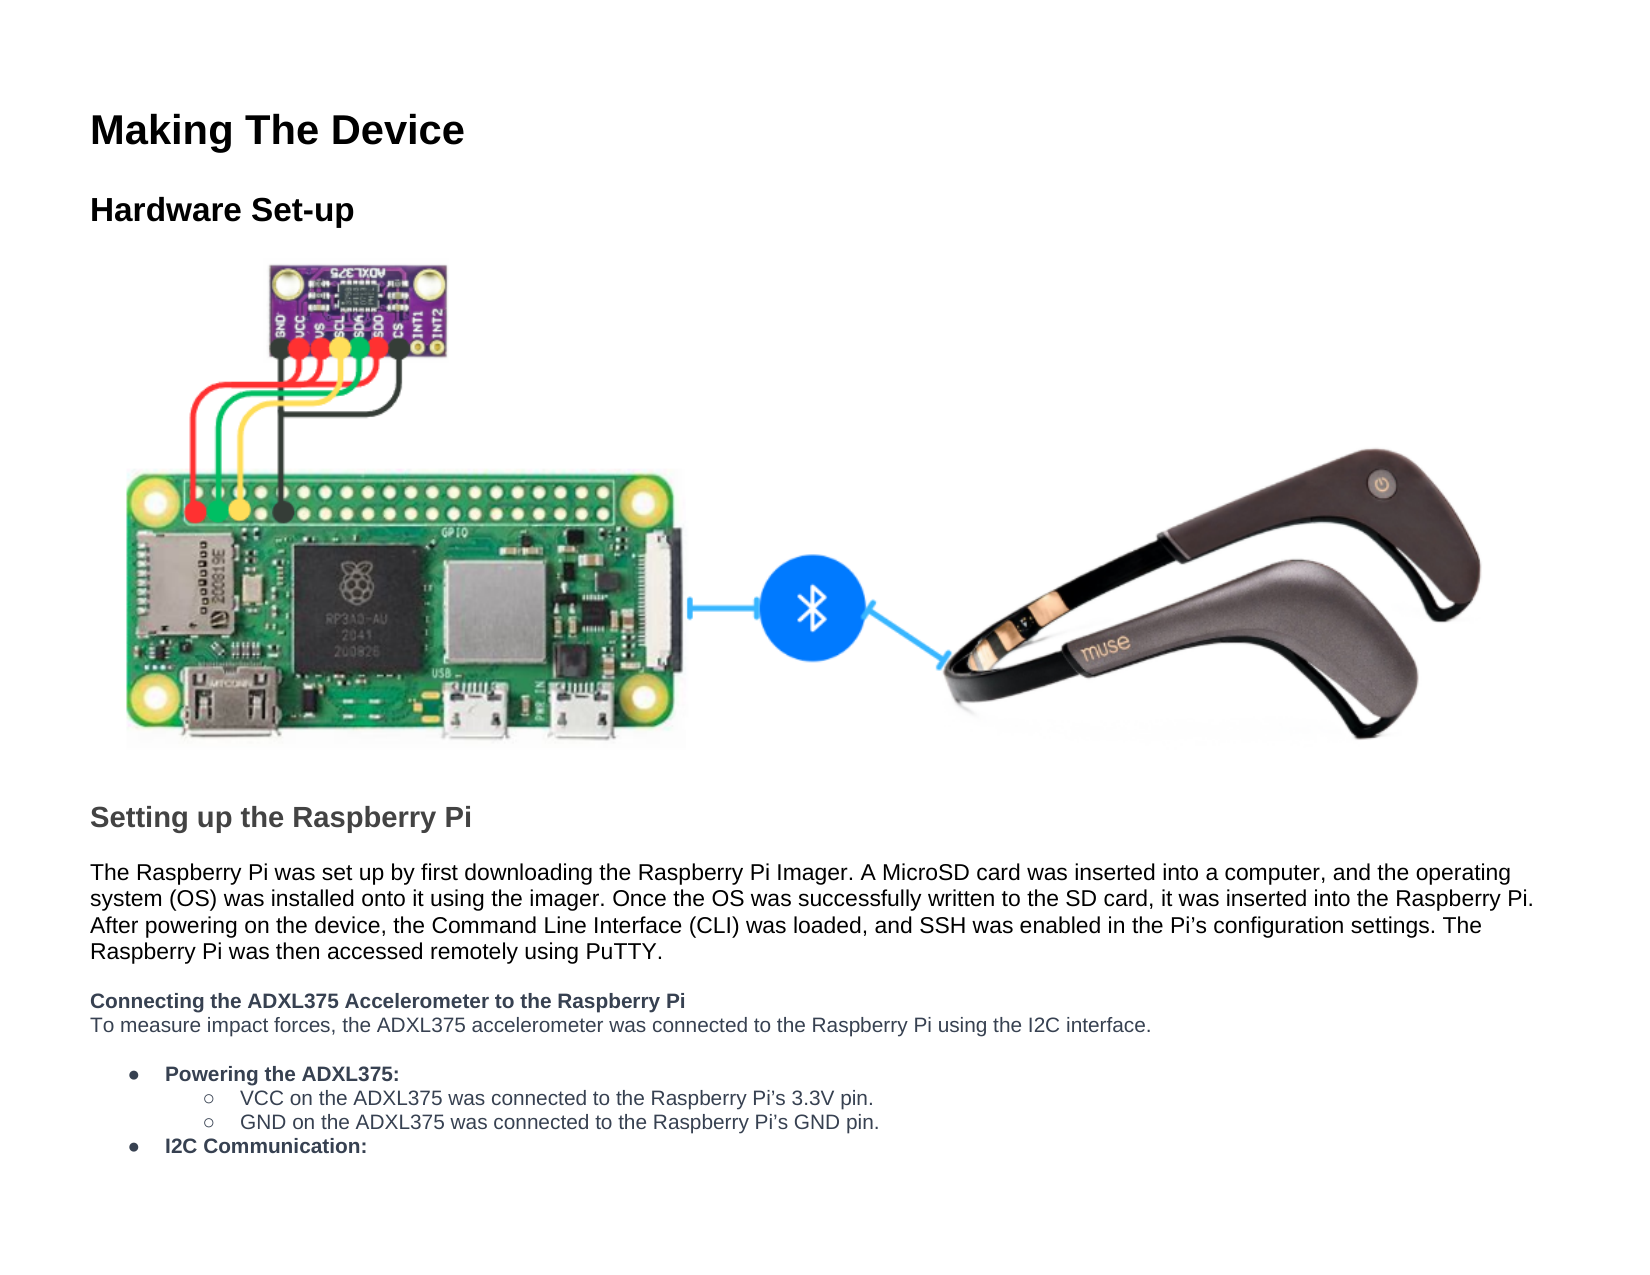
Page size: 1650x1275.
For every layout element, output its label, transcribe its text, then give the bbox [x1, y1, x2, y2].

text Connecting the ADXL375 Accelerometer to the Raspberry Pi To measure impact forces, the ADXL375 accelerometer was connected to the Raspberry Pi using the I2C interface. [90, 989, 1560, 1037]
subtitle Hardware Set-up [90, 190, 1560, 229]
subtitle Making The Device [90, 105, 1560, 153]
picture [90, 253, 1501, 776]
list GND on the ADXL375 was connected to the Raspberry Pi’s GND pin. [202, 1110, 1560, 1134]
list VCC on the ADXL375 was connected to the Raspberry Pi’s 3.3V pin. [202, 1086, 1560, 1110]
subtitle Setting up the Raspberry Pi [90, 800, 1560, 834]
list I2C Communication: [127, 1134, 1560, 1158]
text The Raspberry Pi was set up by first downloading the Raspberry Pi Imager. A MicroSD card was inserted into a computer, and the operating system (OS) was installed onto it using the imager. Once the OS was successfully written to the SD card, it was inserted into the Raspberry Pi. After powering on the device, the Command Line Interface (CLI) was loaded, and SSH was enabled in the Pi’s configuration settings. The Raspberry Pi was then accessed remotely using PuTTY. [90, 859, 1560, 964]
list Powering the ADXL375: [127, 1062, 1560, 1086]
